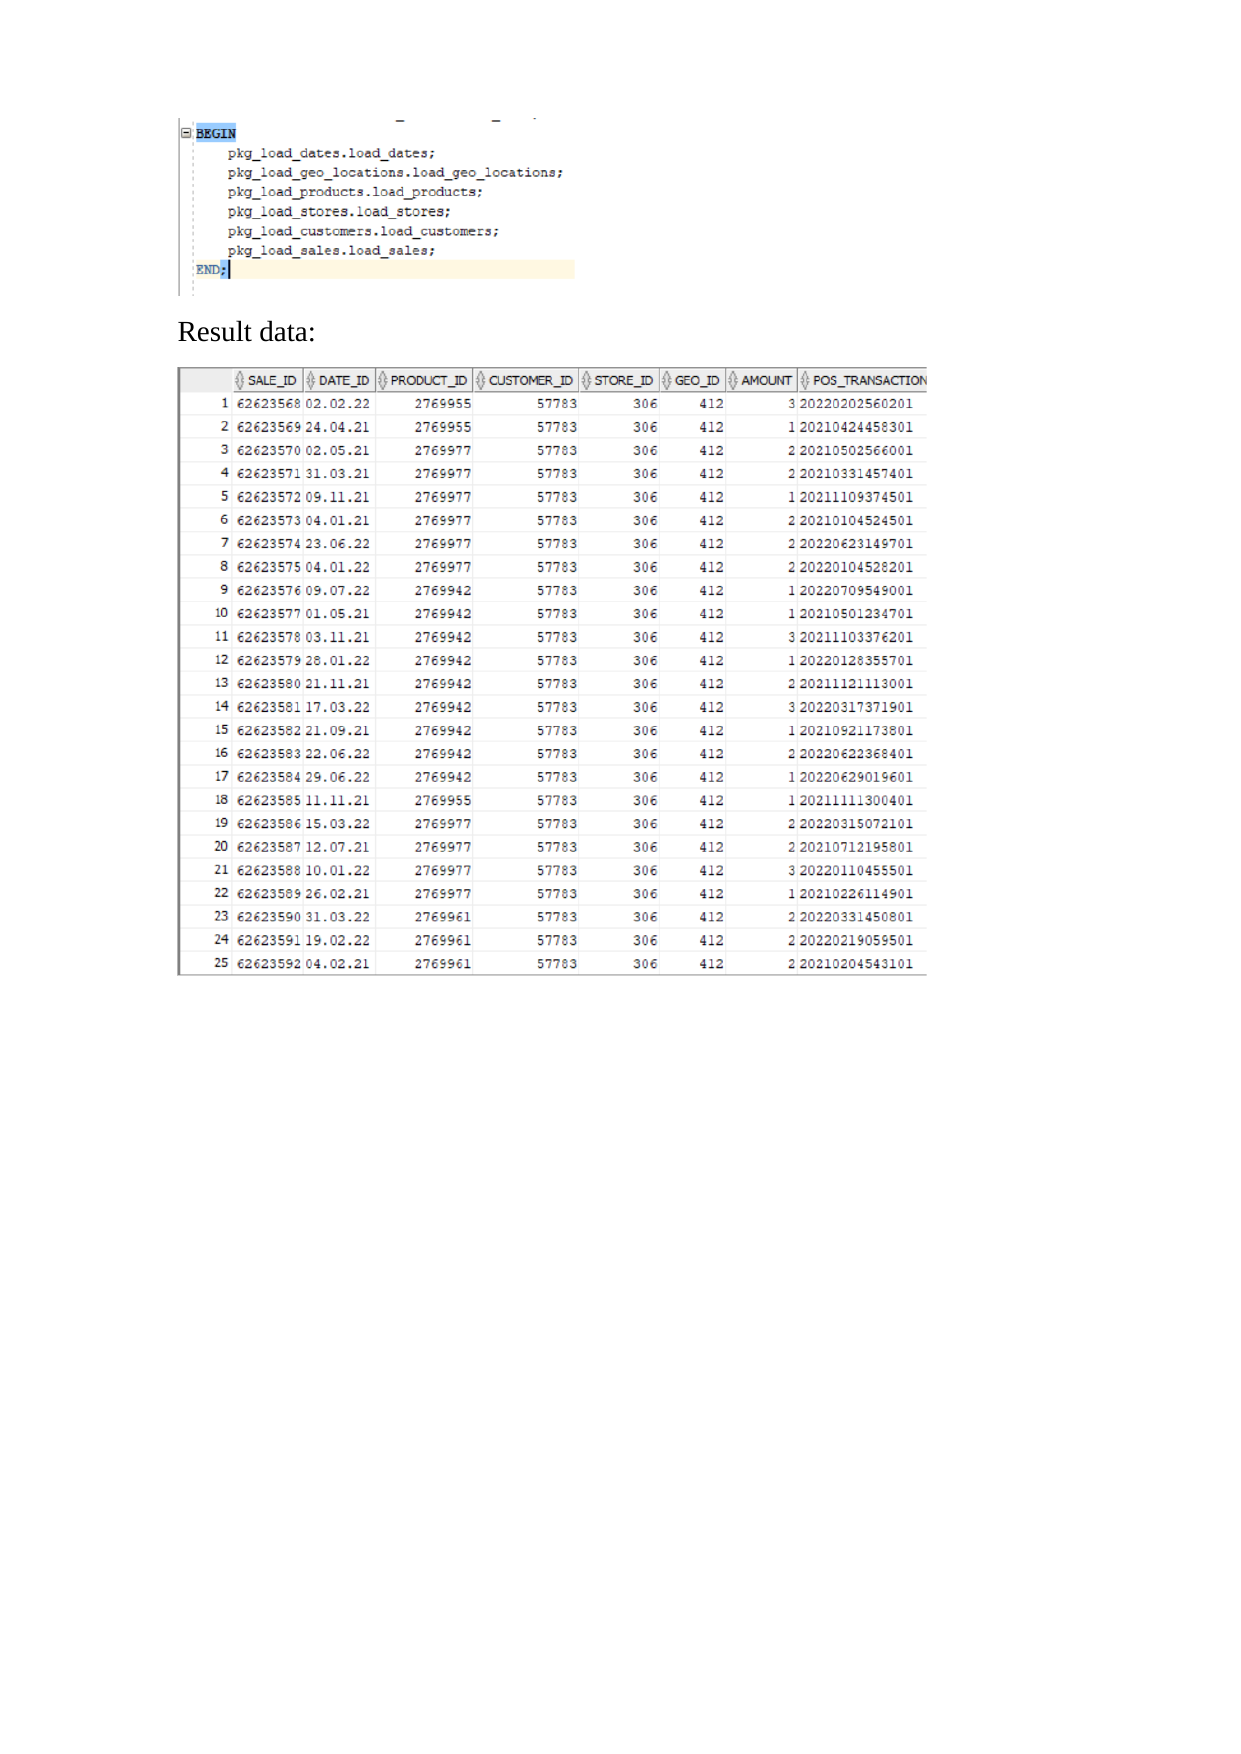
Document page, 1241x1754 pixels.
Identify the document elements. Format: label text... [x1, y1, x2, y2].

picture [177, 367, 927, 976]
text Result data: [177, 314, 1152, 348]
picture [177, 118, 575, 296]
